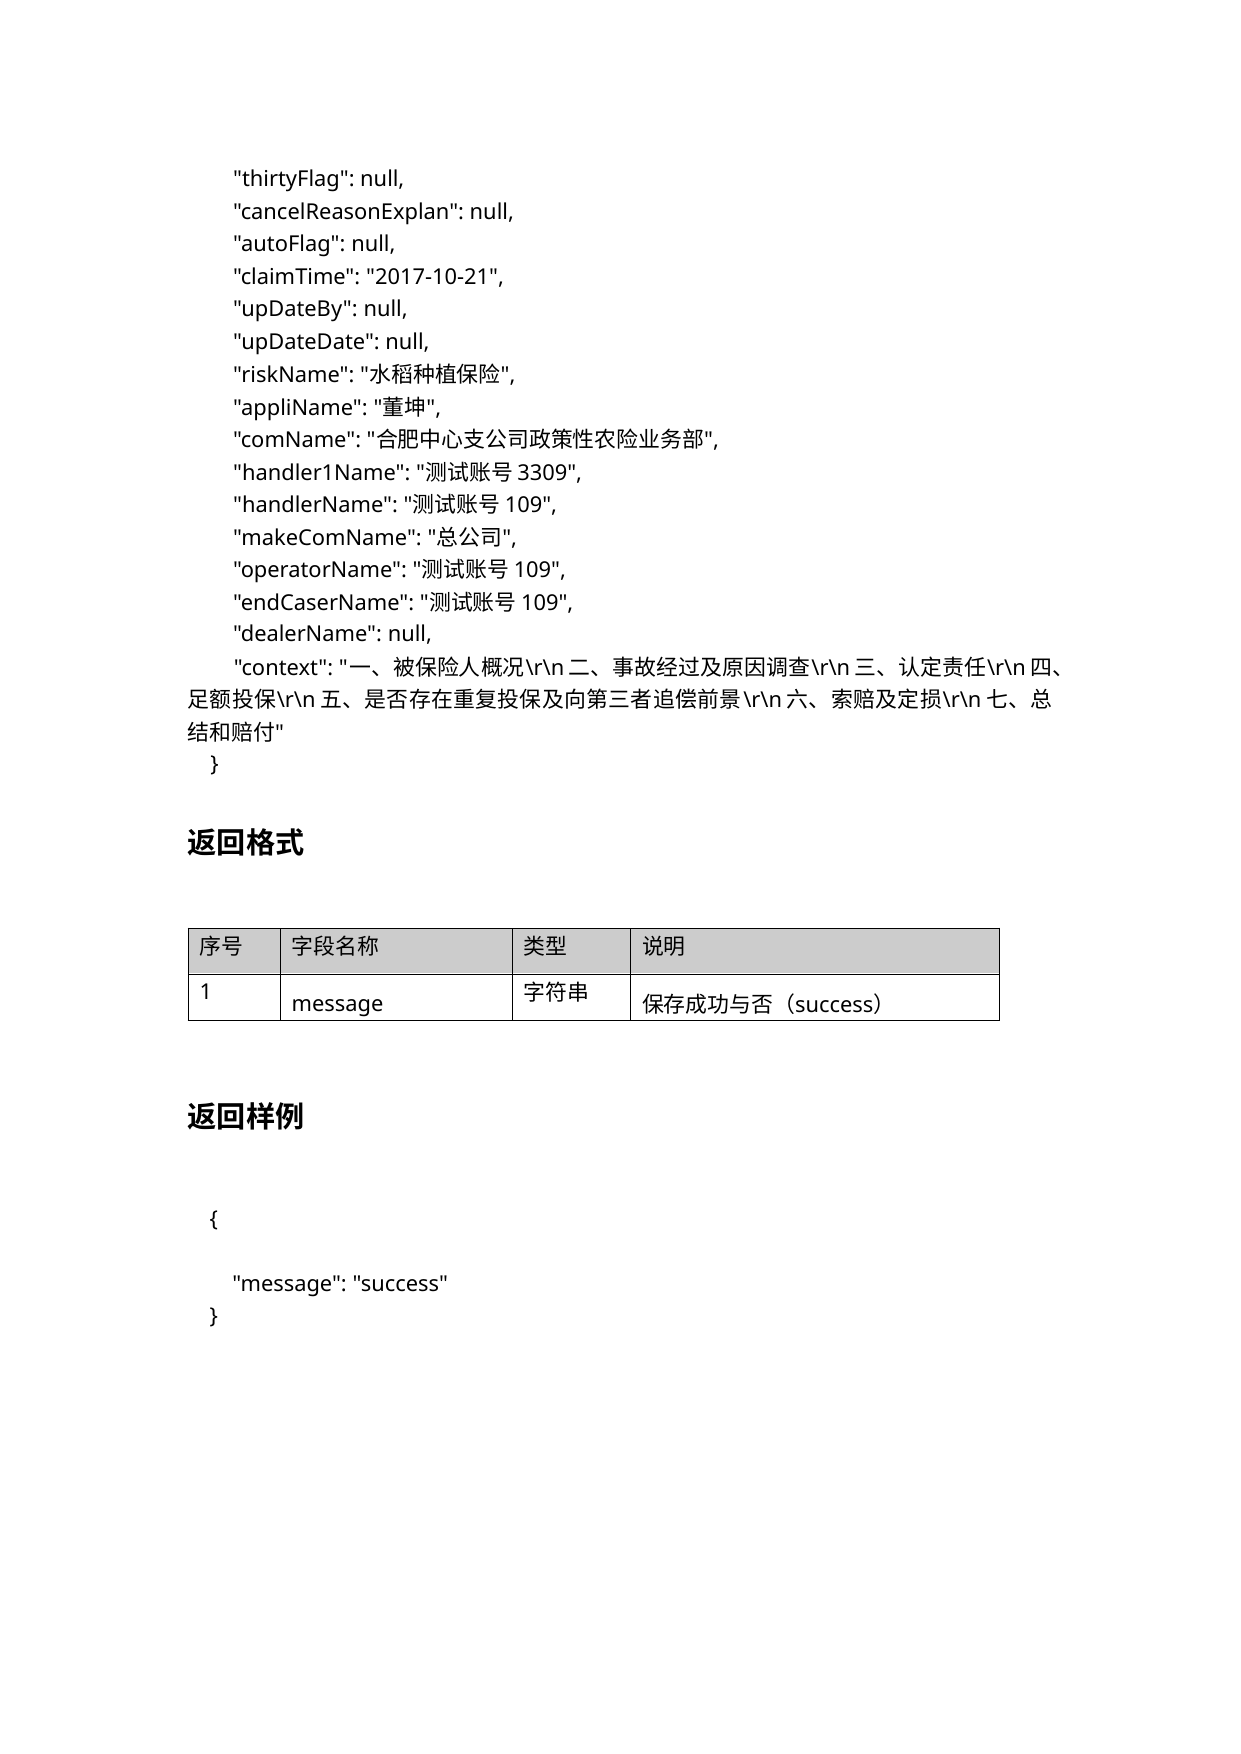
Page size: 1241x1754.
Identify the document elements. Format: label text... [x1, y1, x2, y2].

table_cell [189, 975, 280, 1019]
text } [209, 1299, 1053, 1331]
text "handler1Name": "测试账号3309", [187, 454, 1053, 487]
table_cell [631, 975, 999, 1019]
text "context": "一、被保险人概况\r\n二、事故经过及原因调查\r\n三、认定责任\r\n四、足额投保\r\n五、是否存在重复投保及向第三者追偿前景\r\n六、索赔及定损\r\n七、总结和赔付" [187, 649, 1053, 747]
text { [209, 1201, 1053, 1234]
text "dealerName": null, [187, 617, 1053, 649]
text "cancelReasonExplan": null, [187, 194, 1053, 227]
text "endCaserName": "测试账号109", [187, 584, 1053, 617]
subtitle 返回样例 [187, 1082, 1053, 1147]
text "makeComName": "总公司", [187, 519, 1053, 552]
text "upDateBy": null, [187, 292, 1053, 324]
text "operatorName": "测试账号109", [187, 552, 1053, 584]
text } [187, 747, 1053, 779]
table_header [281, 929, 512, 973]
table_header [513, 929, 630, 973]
text "handlerName": "测试账号109", [187, 487, 1053, 519]
text "autoFlag": null, [187, 227, 1053, 259]
text "upDateDate": null, [187, 324, 1053, 357]
text "appliName": "董坤", [187, 389, 1053, 422]
subtitle 返回格式 [187, 809, 1053, 874]
text "riskName": "水稻种植保险", [187, 357, 1053, 389]
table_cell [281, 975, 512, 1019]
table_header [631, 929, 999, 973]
text "claimTime": "2017-10-21", [187, 259, 1053, 292]
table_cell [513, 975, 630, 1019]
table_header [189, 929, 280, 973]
text "thirtyFlag": null, [187, 162, 1053, 194]
text "message": "success" [209, 1266, 1053, 1299]
text "comName": "合肥中心支公司政策性农险业务部", [187, 422, 1053, 454]
